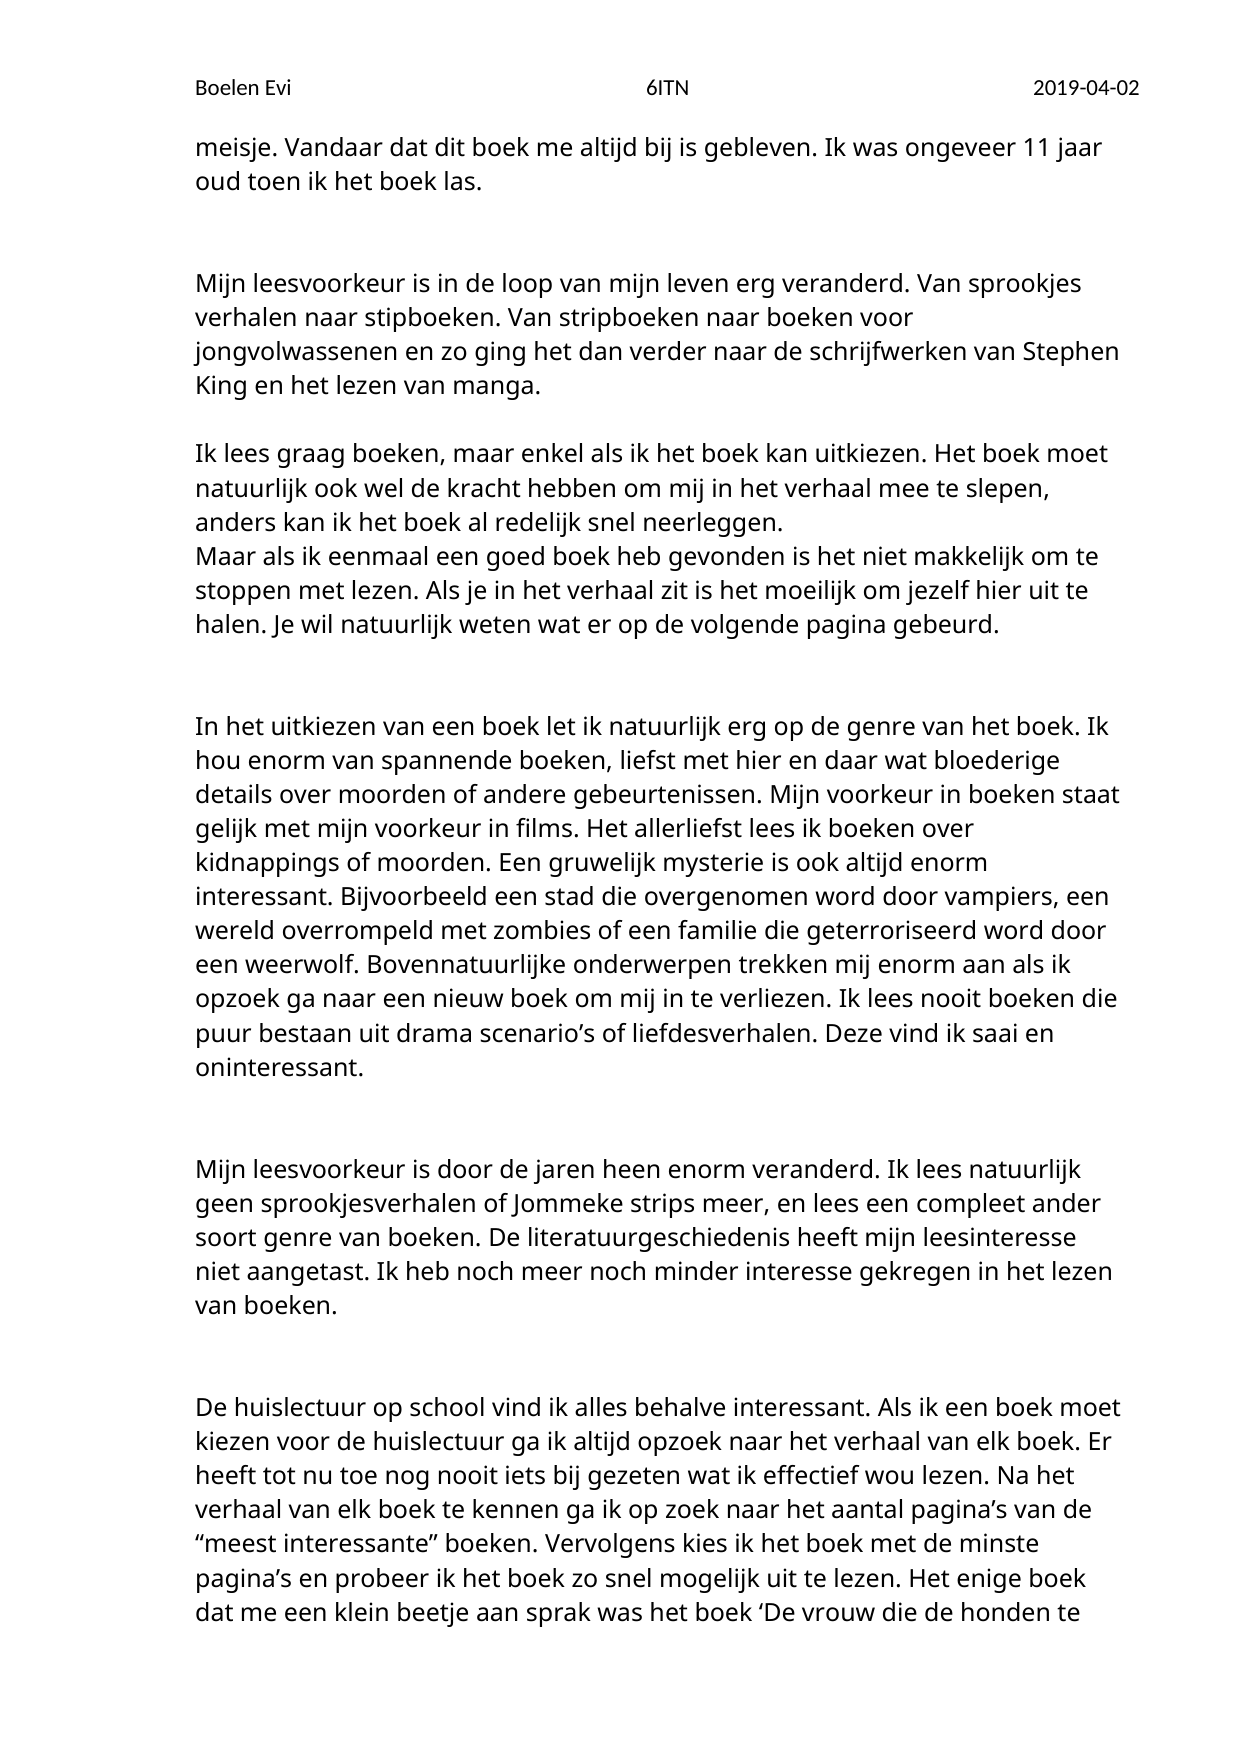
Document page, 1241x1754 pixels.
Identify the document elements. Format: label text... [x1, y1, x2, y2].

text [195, 129, 1122, 198]
text Mijn leesvoorkeur is in de loop van mijn leven erg veranderd. Van sprookjes verhalen naar stipboeken. Van stripboeken naar boeken voor jongvolwassenen en zo ging het dan verder naar de schrijfwerken van Stephen King en het lezen van manga. [195, 266, 1122, 402]
text Mijn leesvoorkeur is door de jaren heen enorm veranderd. Ik lees natuurlijk geen sprookjesverhalen of Jommeke strips meer, en lees een compleet ander soort genre van boeken. De literatuurgeschiedenis heeft mijn leesinteresse niet aangetast. Ik heb noch meer noch minder interesse gekregen in het lezen van boeken. [195, 1151, 1122, 1322]
text In het uitkiezen van een boek let ik natuurlijk erg op de genre van het boek. Ik hou enorm van spannende boeken, liefst met hier en daar wat bloederige details over moorden of andere gebeurtenissen. Mijn voorkeur in boeken staat gelijk met mijn voorkeur in films. Het allerliefst lees ik boeken over kidnappings of moorden. Een gruwelijk mysterie is ook altijd enorm interessant. Bijvoorbeeld een stad die overgenomen word door vampiers, een wereld overrompeld met zombies of een familie die geterroriseerd word door een weerwolf. Bovennatuurlijke onderwerpen trekken mij enorm aan als ik opzoek ga naar een nieuw boek om mij in te verliezen. Ik lees nooit boeken die puur bestaan uit drama scenario’s of liefdesverhalen. Deze vind ik saai en oninteressant. [195, 709, 1122, 1083]
text Maar als ik eenmaal een goed boek heb gevonden is het niet makkelijk om te stoppen met lezen. Als je in het verhaal zit is het moeilijk om jezelf hier uit te halen. Je wil natuurlijk weten wat er op de volgende pagina gebeurd. [195, 538, 1122, 641]
text Ik lees graag boeken, maar enkel als ik het boek kan uitkiezen. Het boek moet natuurlijk ook wel de kracht hebben om mij in het verhaal mee te slepen, anders kan ik het boek al redelijk snel neerleggen. [195, 436, 1122, 538]
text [195, 1390, 1122, 1628]
